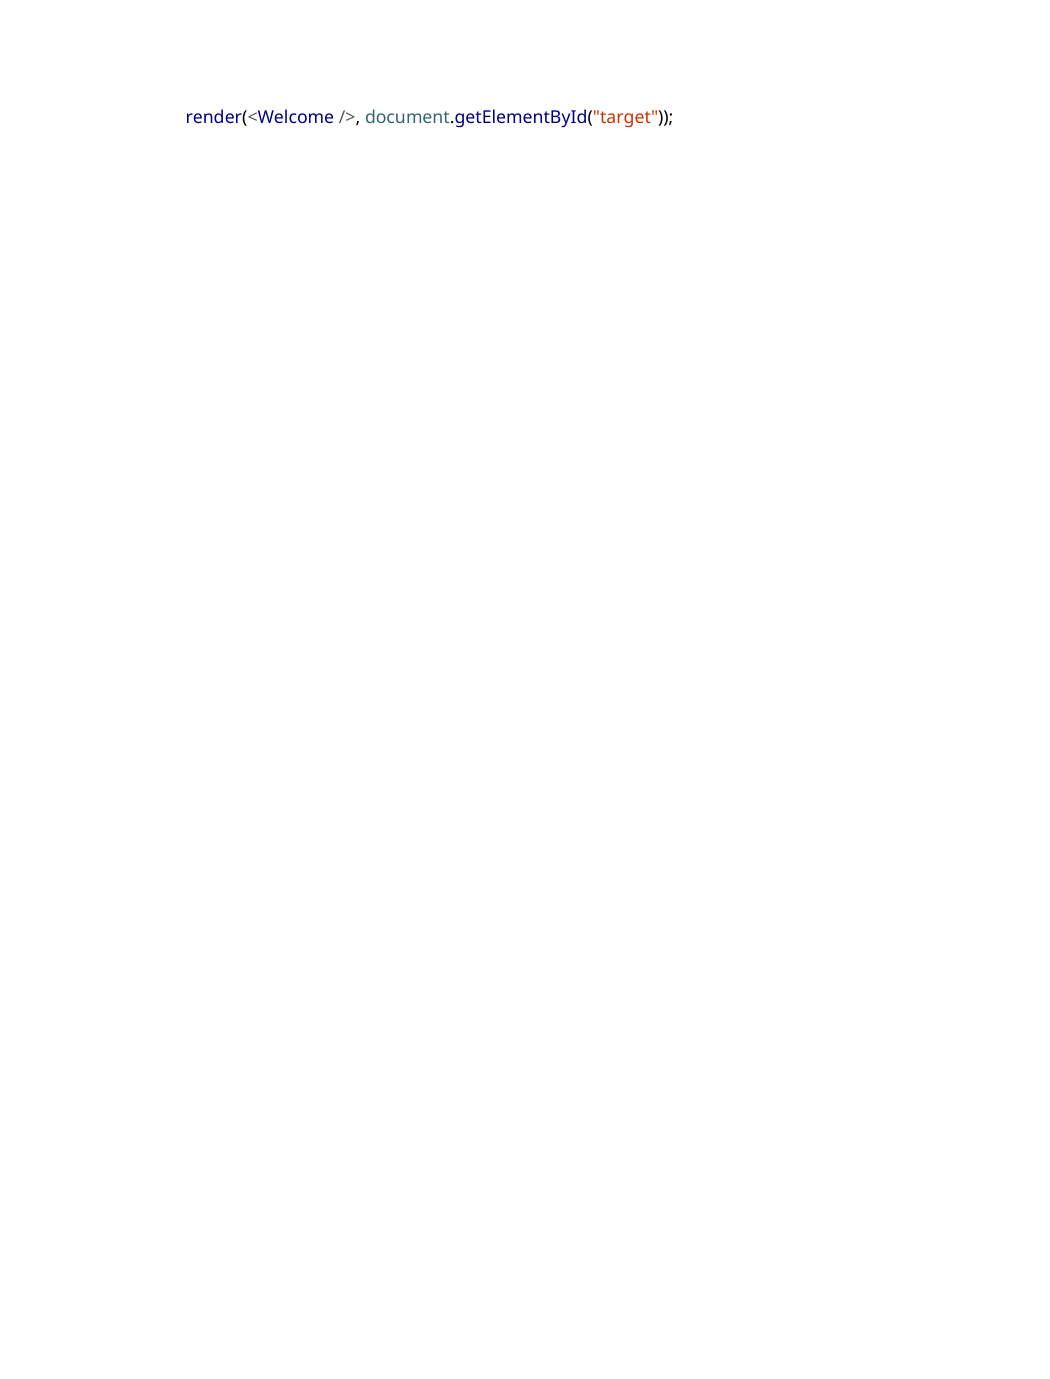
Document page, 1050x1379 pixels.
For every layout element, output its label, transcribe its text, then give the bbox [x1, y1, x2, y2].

text render(<Welcome />, document.getElementById("target")); [185, 104, 987, 128]
